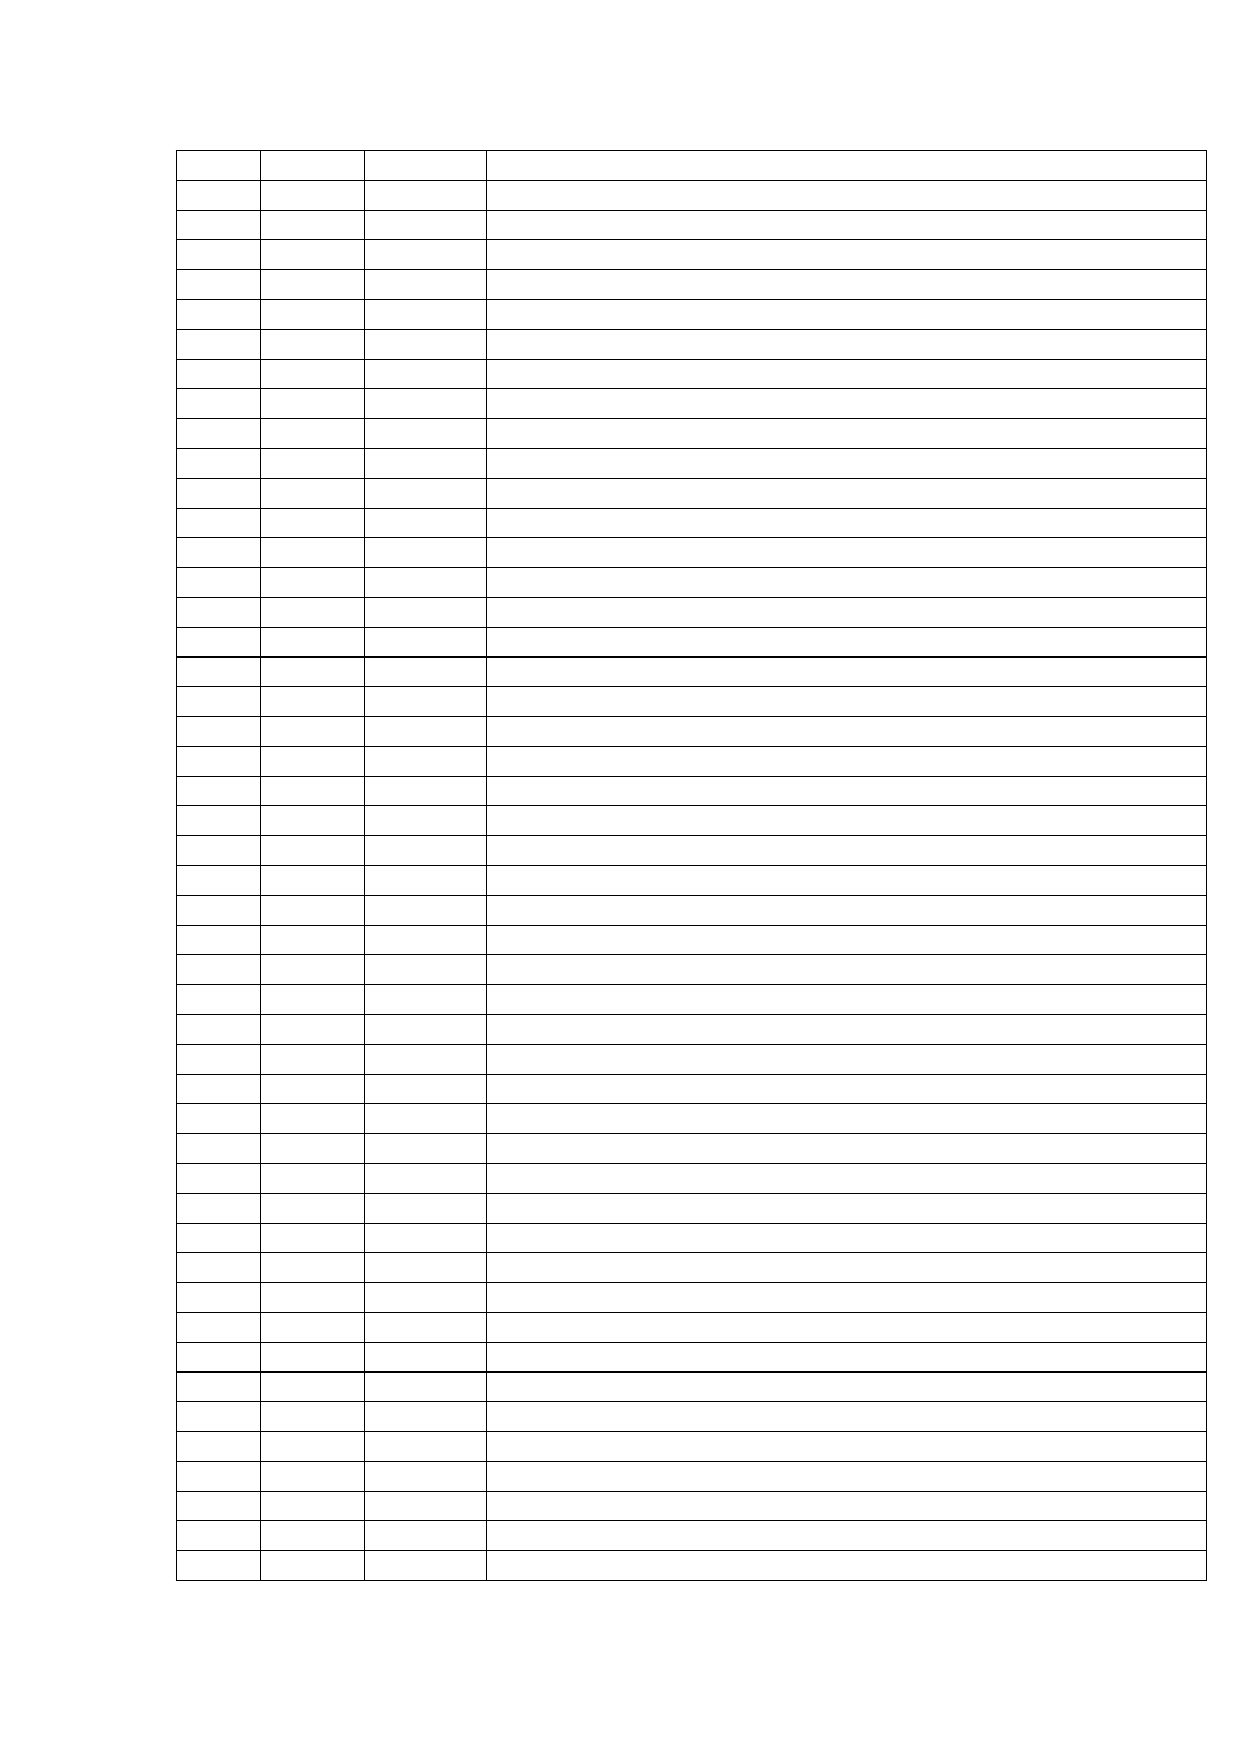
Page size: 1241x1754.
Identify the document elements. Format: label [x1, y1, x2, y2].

table_cell [177, 151, 260, 180]
table_cell [261, 1462, 364, 1491]
table_cell [365, 1104, 486, 1133]
table_cell [177, 1521, 260, 1550]
table_cell [487, 1075, 1206, 1103]
table_cell [365, 509, 486, 537]
table_cell [487, 538, 1206, 567]
table_cell [177, 866, 260, 895]
table_cell [177, 628, 260, 656]
table_cell [487, 181, 1206, 209]
table_cell [261, 1224, 364, 1252]
table_cell [487, 1551, 1206, 1580]
table_cell [177, 1343, 260, 1371]
table_cell [365, 836, 486, 865]
table_cell [261, 1521, 364, 1550]
table_cell [177, 419, 260, 448]
table_cell [177, 1551, 260, 1580]
table_cell [365, 151, 486, 180]
table_cell [261, 1194, 364, 1222]
table_cell [365, 270, 486, 299]
table_cell [261, 240, 364, 269]
table_cell [261, 1402, 364, 1431]
table_cell [261, 181, 364, 209]
table_cell [261, 1313, 364, 1342]
table_cell [365, 896, 486, 924]
table_cell [365, 1462, 486, 1491]
table_cell [365, 1045, 486, 1073]
table_cell [261, 806, 364, 835]
table_cell [177, 1045, 260, 1073]
table_cell [365, 955, 486, 984]
table_cell [177, 1015, 260, 1044]
table_cell [177, 330, 260, 358]
table_cell [487, 1313, 1206, 1342]
table_cell [365, 985, 486, 1014]
table_cell [365, 1551, 486, 1580]
table_cell [261, 1492, 364, 1520]
table_cell [365, 1373, 486, 1401]
table_cell [487, 1015, 1206, 1044]
table_cell [261, 538, 364, 567]
table_cell [487, 1164, 1206, 1193]
table_cell [365, 240, 486, 269]
table_cell [177, 1373, 260, 1401]
table_cell [177, 806, 260, 835]
table_cell [365, 777, 486, 805]
table_cell [487, 1521, 1206, 1550]
table_cell [261, 151, 364, 180]
table_cell [177, 181, 260, 209]
table_cell [261, 955, 364, 984]
table_cell [487, 1492, 1206, 1520]
table_cell [487, 896, 1206, 924]
table_cell [487, 836, 1206, 865]
table_cell [365, 538, 486, 567]
table_cell [365, 419, 486, 448]
table_cell [261, 1075, 364, 1103]
table_cell [177, 985, 260, 1014]
table_cell [487, 866, 1206, 895]
table_cell [365, 1283, 486, 1312]
table_cell [261, 1343, 364, 1371]
table_cell [487, 1224, 1206, 1252]
table_cell [261, 479, 364, 507]
table_cell [177, 1402, 260, 1431]
table_cell [365, 806, 486, 835]
table_cell [365, 1432, 486, 1461]
table_cell [261, 836, 364, 865]
table_cell [487, 687, 1206, 716]
table_cell [177, 1462, 260, 1491]
table_cell [365, 211, 486, 239]
table_cell [177, 1075, 260, 1103]
table_cell [177, 1283, 260, 1312]
table_cell [365, 747, 486, 776]
table_cell [365, 360, 486, 388]
table_cell [261, 1253, 364, 1282]
table_cell [487, 628, 1206, 656]
table_cell [487, 449, 1206, 478]
table_cell [177, 1492, 260, 1520]
table_cell [177, 1253, 260, 1282]
table_cell [261, 896, 364, 924]
table_cell [365, 330, 486, 358]
table_cell [365, 568, 486, 597]
table_cell [365, 1164, 486, 1193]
table_cell [365, 479, 486, 507]
table_cell [261, 270, 364, 299]
table_cell [365, 181, 486, 209]
table_cell [261, 1134, 364, 1163]
table_cell [487, 300, 1206, 329]
table_cell [365, 1313, 486, 1342]
table_cell [365, 1492, 486, 1520]
table_cell [487, 240, 1206, 269]
table_cell [487, 151, 1206, 180]
table_cell [177, 389, 260, 418]
table_cell [487, 1462, 1206, 1491]
table_cell [177, 479, 260, 507]
table_cell [487, 330, 1206, 358]
table_cell [177, 449, 260, 478]
table_cell [365, 1224, 486, 1252]
table_cell [365, 300, 486, 329]
table_cell [487, 360, 1206, 388]
table_cell [487, 389, 1206, 418]
table_cell [261, 211, 364, 239]
table_cell [365, 1134, 486, 1163]
table_cell [365, 1402, 486, 1431]
table_cell [261, 1551, 364, 1580]
table_cell [177, 777, 260, 805]
table_cell [177, 1164, 260, 1193]
table_cell [177, 240, 260, 269]
table_cell [365, 926, 486, 954]
table_cell [487, 926, 1206, 954]
table_cell [261, 509, 364, 537]
table_cell [177, 509, 260, 537]
table_cell [177, 896, 260, 924]
table_cell [487, 270, 1206, 299]
table_cell [365, 1343, 486, 1371]
table_cell [261, 568, 364, 597]
table_cell [365, 717, 486, 746]
table_cell [261, 1015, 364, 1044]
table_cell [365, 866, 486, 895]
table_cell [177, 955, 260, 984]
table_cell [487, 419, 1206, 448]
table_cell [177, 747, 260, 776]
table_cell [177, 687, 260, 716]
table_cell [261, 330, 364, 358]
table_cell [261, 747, 364, 776]
table_cell [261, 1164, 364, 1193]
table_cell [177, 598, 260, 627]
table_cell [261, 419, 364, 448]
table_cell [487, 1283, 1206, 1312]
table_cell [261, 1045, 364, 1073]
table_cell [365, 1521, 486, 1550]
table_cell [261, 598, 364, 627]
table_cell [487, 1134, 1206, 1163]
table_cell [261, 389, 364, 418]
table_cell [487, 717, 1206, 746]
table_cell [487, 1402, 1206, 1431]
table_cell [177, 658, 260, 686]
table_cell [261, 1373, 364, 1401]
table_cell [487, 806, 1206, 835]
table_cell [261, 1104, 364, 1133]
table_cell [365, 1075, 486, 1103]
table_cell [177, 360, 260, 388]
table_cell [487, 955, 1206, 984]
table_cell [487, 747, 1206, 776]
table_cell [177, 1224, 260, 1252]
table_cell [487, 211, 1206, 239]
table_cell [487, 1432, 1206, 1461]
table_cell [261, 687, 364, 716]
table_cell [487, 598, 1206, 627]
table_cell [365, 1253, 486, 1282]
table_cell [261, 628, 364, 656]
table_cell [487, 1253, 1206, 1282]
table_cell [261, 717, 364, 746]
table_cell [487, 1104, 1206, 1133]
table_cell [365, 628, 486, 656]
table_cell [487, 568, 1206, 597]
table_cell [487, 1343, 1206, 1371]
table_cell [177, 1194, 260, 1222]
table_cell [261, 985, 364, 1014]
table_cell [365, 1015, 486, 1044]
table_cell [487, 658, 1206, 686]
table_cell [177, 211, 260, 239]
table_cell [365, 598, 486, 627]
table_cell [177, 538, 260, 567]
table_cell [177, 270, 260, 299]
table_cell [365, 687, 486, 716]
table_cell [177, 1432, 260, 1461]
table_cell [177, 1134, 260, 1163]
table_cell [261, 658, 364, 686]
table_cell [261, 1432, 364, 1461]
table_cell [487, 1373, 1206, 1401]
table_cell [487, 509, 1206, 537]
table_cell [177, 1313, 260, 1342]
table_cell [365, 389, 486, 418]
table_cell [261, 777, 364, 805]
table_cell [365, 1194, 486, 1222]
table_cell [261, 300, 364, 329]
table_cell [177, 836, 260, 865]
table_cell [177, 926, 260, 954]
table_cell [261, 360, 364, 388]
table_cell [261, 1283, 364, 1312]
table_cell [487, 985, 1206, 1014]
table_cell [177, 717, 260, 746]
table_cell [487, 1194, 1206, 1222]
table_cell [261, 449, 364, 478]
table_cell [487, 777, 1206, 805]
table_cell [261, 926, 364, 954]
table_cell [261, 866, 364, 895]
table_cell [177, 300, 260, 329]
table_cell [365, 449, 486, 478]
table_cell [177, 568, 260, 597]
table_cell [487, 479, 1206, 507]
table_cell [487, 1045, 1206, 1073]
table_cell [177, 1104, 260, 1133]
table_cell [365, 658, 486, 686]
